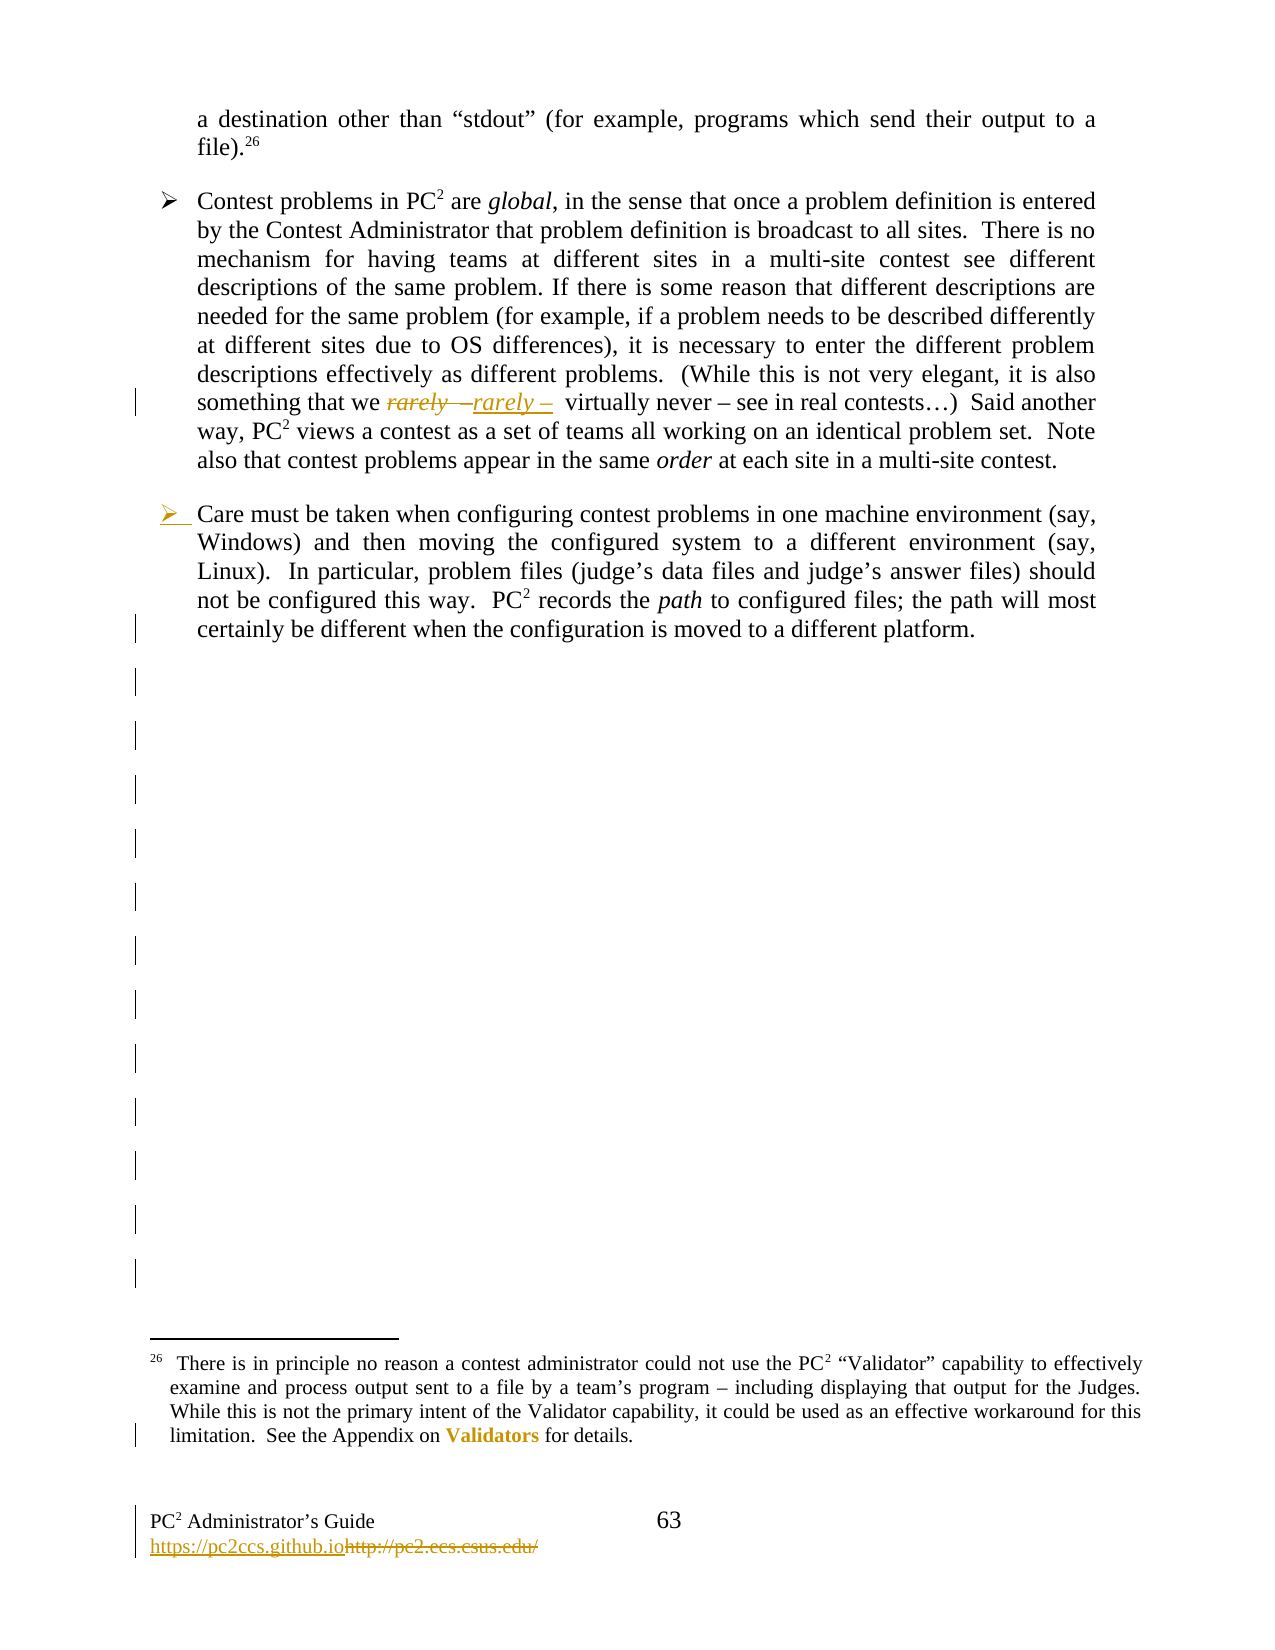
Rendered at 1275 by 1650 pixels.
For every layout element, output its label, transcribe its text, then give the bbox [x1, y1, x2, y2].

list Care must be taken when configuring contest problems in one machine environment (say, Windows) and then moving the configured system to a different environment (say, Linux). In particular, problem files (judge’s data files and judge’s answer files) should not be configured this way. PC2 records the path to configured files; the path will most certainly be different when the configuration is moved to a different platform. [159, 499, 1097, 642]
list Contest problems in PC2 are global, in the sense that once a problem definition is entered by the Contest Administrator that problem definition is broadcast to all sites. There is no mechanism for having teams at different sites in a multi-site contest see different descriptions of the same problem. If there is some reason that different descriptions are needed for the same problem (for example, if a problem needs to be described differently at different sites due to OS differences), it is necessary to enter the different problem descriptions effectively as different problems. (While this is not very elegant, it is also something that we virtually never – see in real contests…) Said another way, PC2 views a contest as a set of teams all working on an identical problem set. Note also that contest problems appear in the same order at each site in a multi-site contest. [159, 186, 1097, 474]
